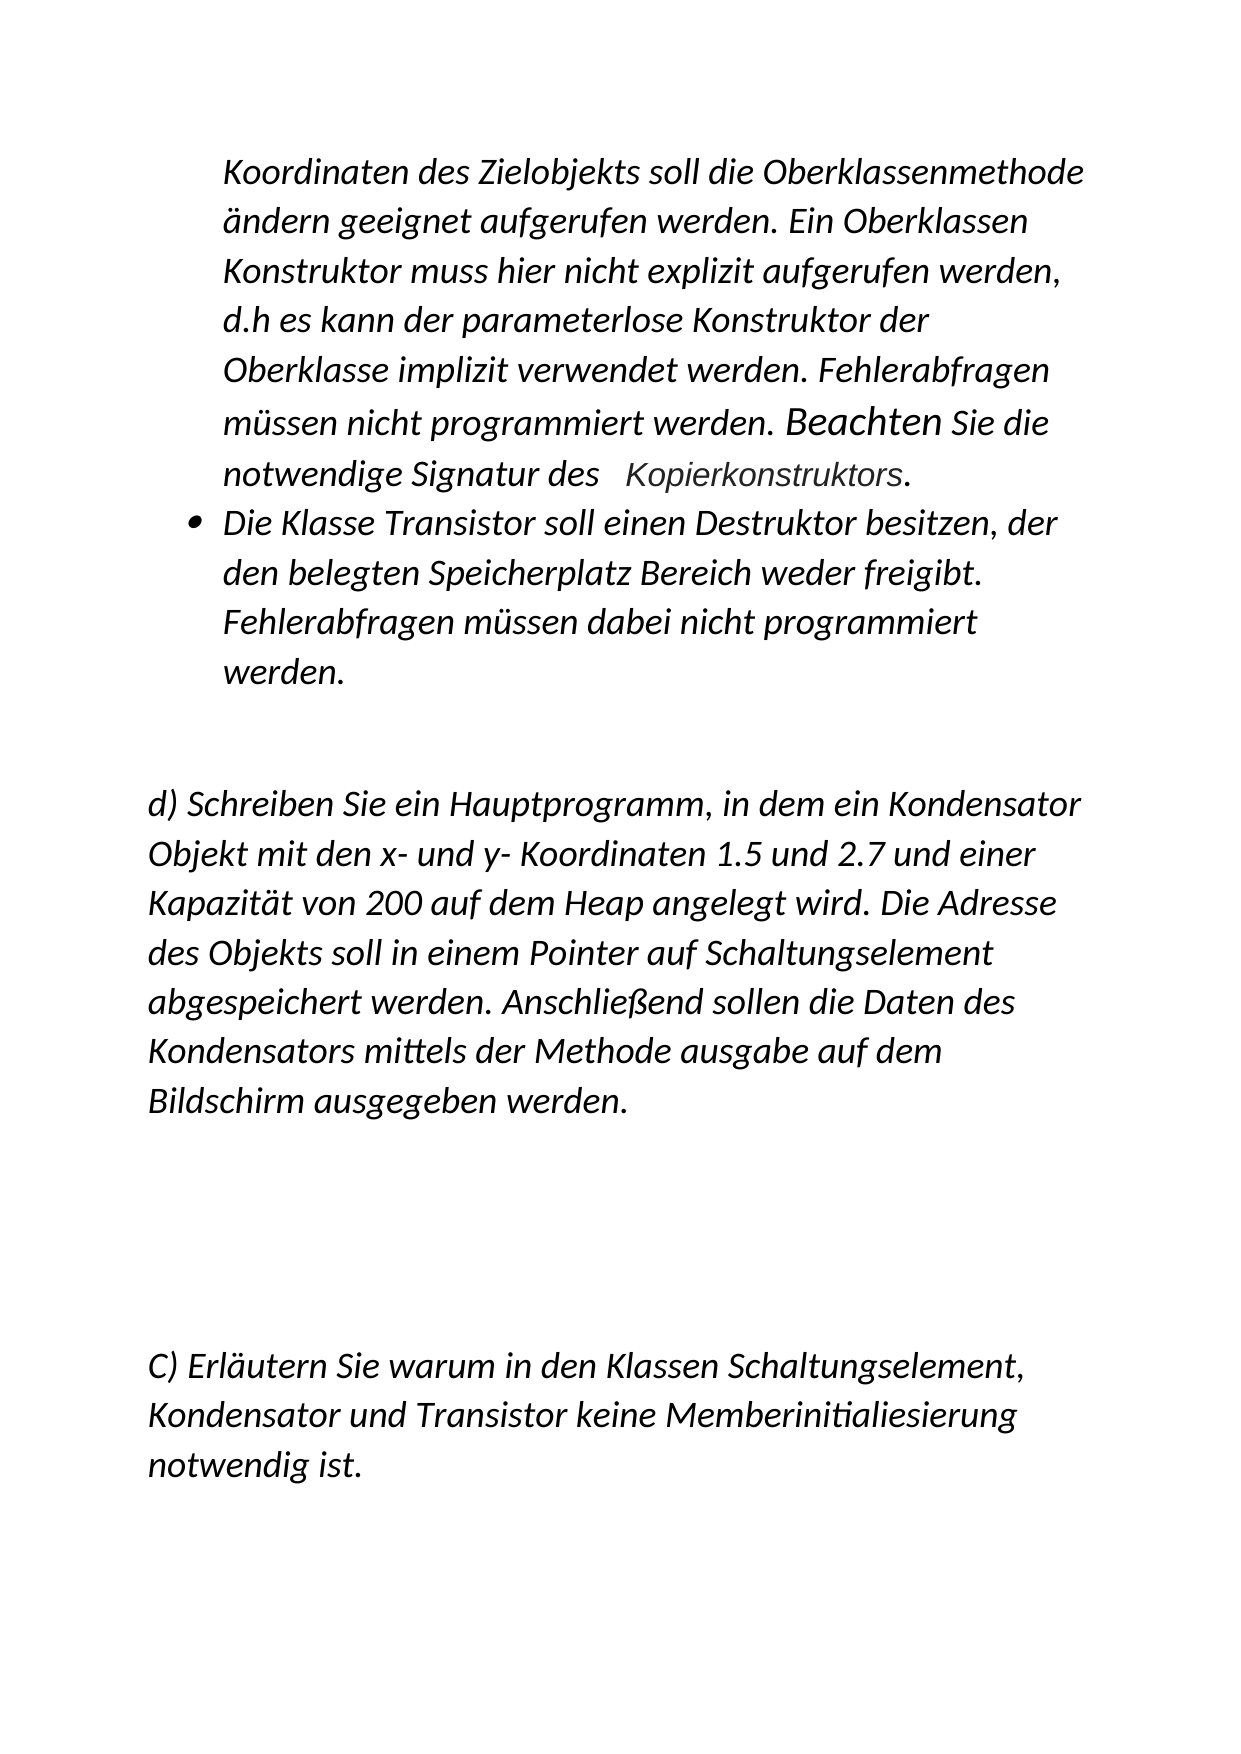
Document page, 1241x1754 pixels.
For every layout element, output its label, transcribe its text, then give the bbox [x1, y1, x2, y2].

text d) Schreiben Sie ein Hauptprogramm, in dem ein Kondensator Objekt mit den x- und y- Koordinaten 1.5 und 2.7 und einer Kapazität von 200 auf dem Heap angelegt wird. Die Adresse des Objekts soll in einem Pointer auf Schaltungselement abgespeichert werden. Anschließend sollen die Daten des Kondensators mittels der Methode ausgabe auf dem Bildschirm ausgegeben werden. [148, 780, 1093, 1123]
list Die Klasse Transistor soll einen Destruktor besitzen, der den belegten Speicherplatz Bereich weder freigibt. Fehlerabfragen müssen dabei nicht programmiert werden. [185, 499, 1093, 694]
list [223, 148, 1093, 496]
text C) Erläutern Sie warum in den Klassen Schaltungselement, Kondensator und Transistor keine Memberinitialiesierung notwendig ist. [148, 1342, 1093, 1486]
